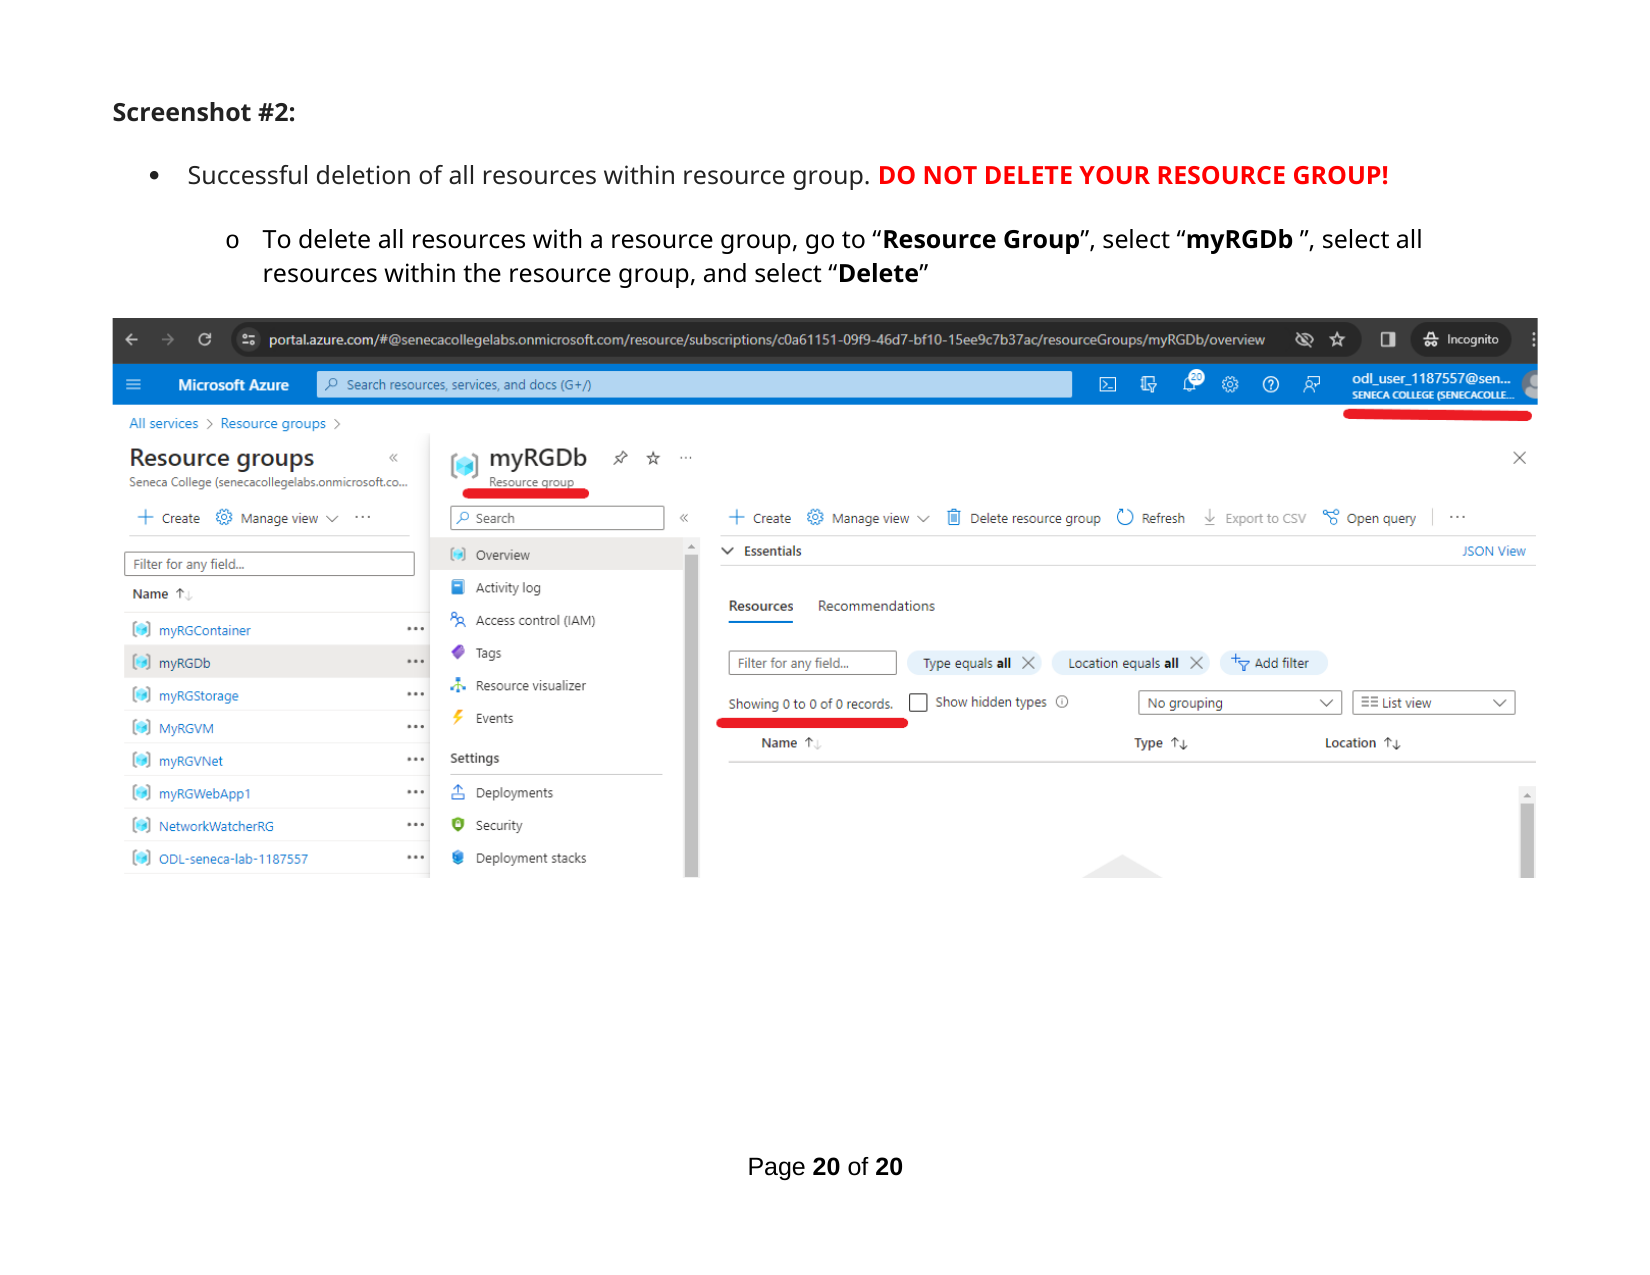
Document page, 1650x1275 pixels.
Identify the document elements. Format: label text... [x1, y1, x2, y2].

picture [112, 318, 1538, 878]
list To delete all resources with a resource group, go to “Resource Group”, select “myRGDb ”, select all resources within the resource group, and select “Delete” [225, 221, 1537, 289]
text Screenshot #2: [112, 95, 1537, 129]
list Successful deletion of all resources within resource group. DO NOT DELETE YOUR RESOURCE GROUP! [150, 158, 1537, 192]
